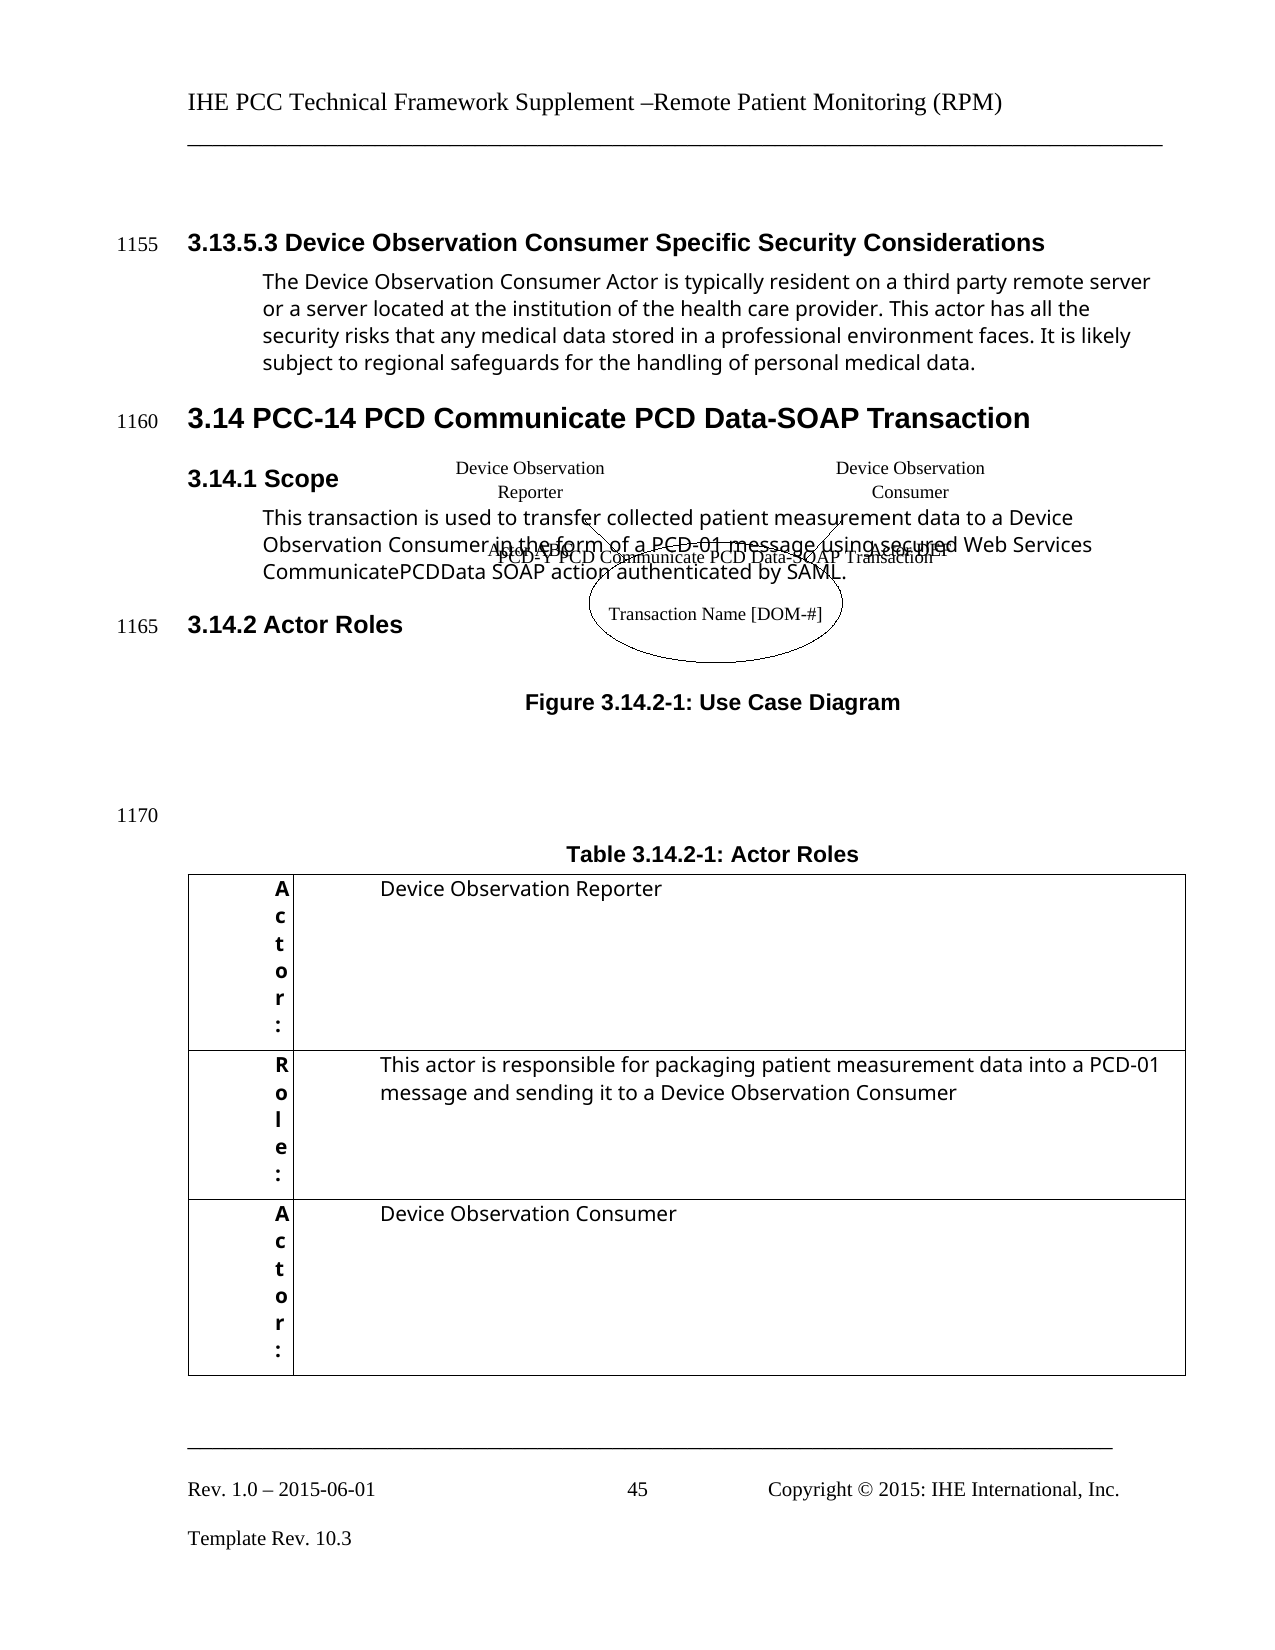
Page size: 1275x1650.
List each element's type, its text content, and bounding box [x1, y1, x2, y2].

table_header Actor: [189, 875, 293, 1050]
text This transaction is used to transfer collected patient measurement data to a Device Observation Consumer in the form of a PCD-01 message using secured Web Services CommunicatePCDData SOAP action authenticated by SAML. [262, 504, 1162, 585]
table_header Device Observation Reporter [294, 875, 1185, 1050]
subtitle 3. PCC- PCD Communicate PCD Data-SOAP Transaction [187, 401, 1162, 434]
subtitle 3..1 Scope [187, 464, 1162, 493]
title Table 3..2-1: Actor Roles [262, 841, 1162, 868]
table_cell Role: [189, 1051, 293, 1199]
title Figure 3..2-1: Use Case Diagram [262, 689, 1162, 716]
table_cell This actor is responsible for packaging patient measurement data into a PCD-01 message and sending it to a Device Observation Consumer [294, 1051, 1185, 1199]
subtitle 3..2 Actor Roles [187, 610, 1162, 639]
table_cell Actor: [189, 1200, 293, 1375]
subtitle 3..5.3 Device Observation Consumer Specific Security Considerations [187, 228, 1162, 257]
table_cell Device Observation Consumer [294, 1200, 1185, 1375]
text The Device Observation Consumer Actor is typically resident on a third party remote server or a server located at the institution of the ealth are rovider. This actor has all the security risks that any medical data stored in a professional environment faces.. [262, 267, 1162, 376]
